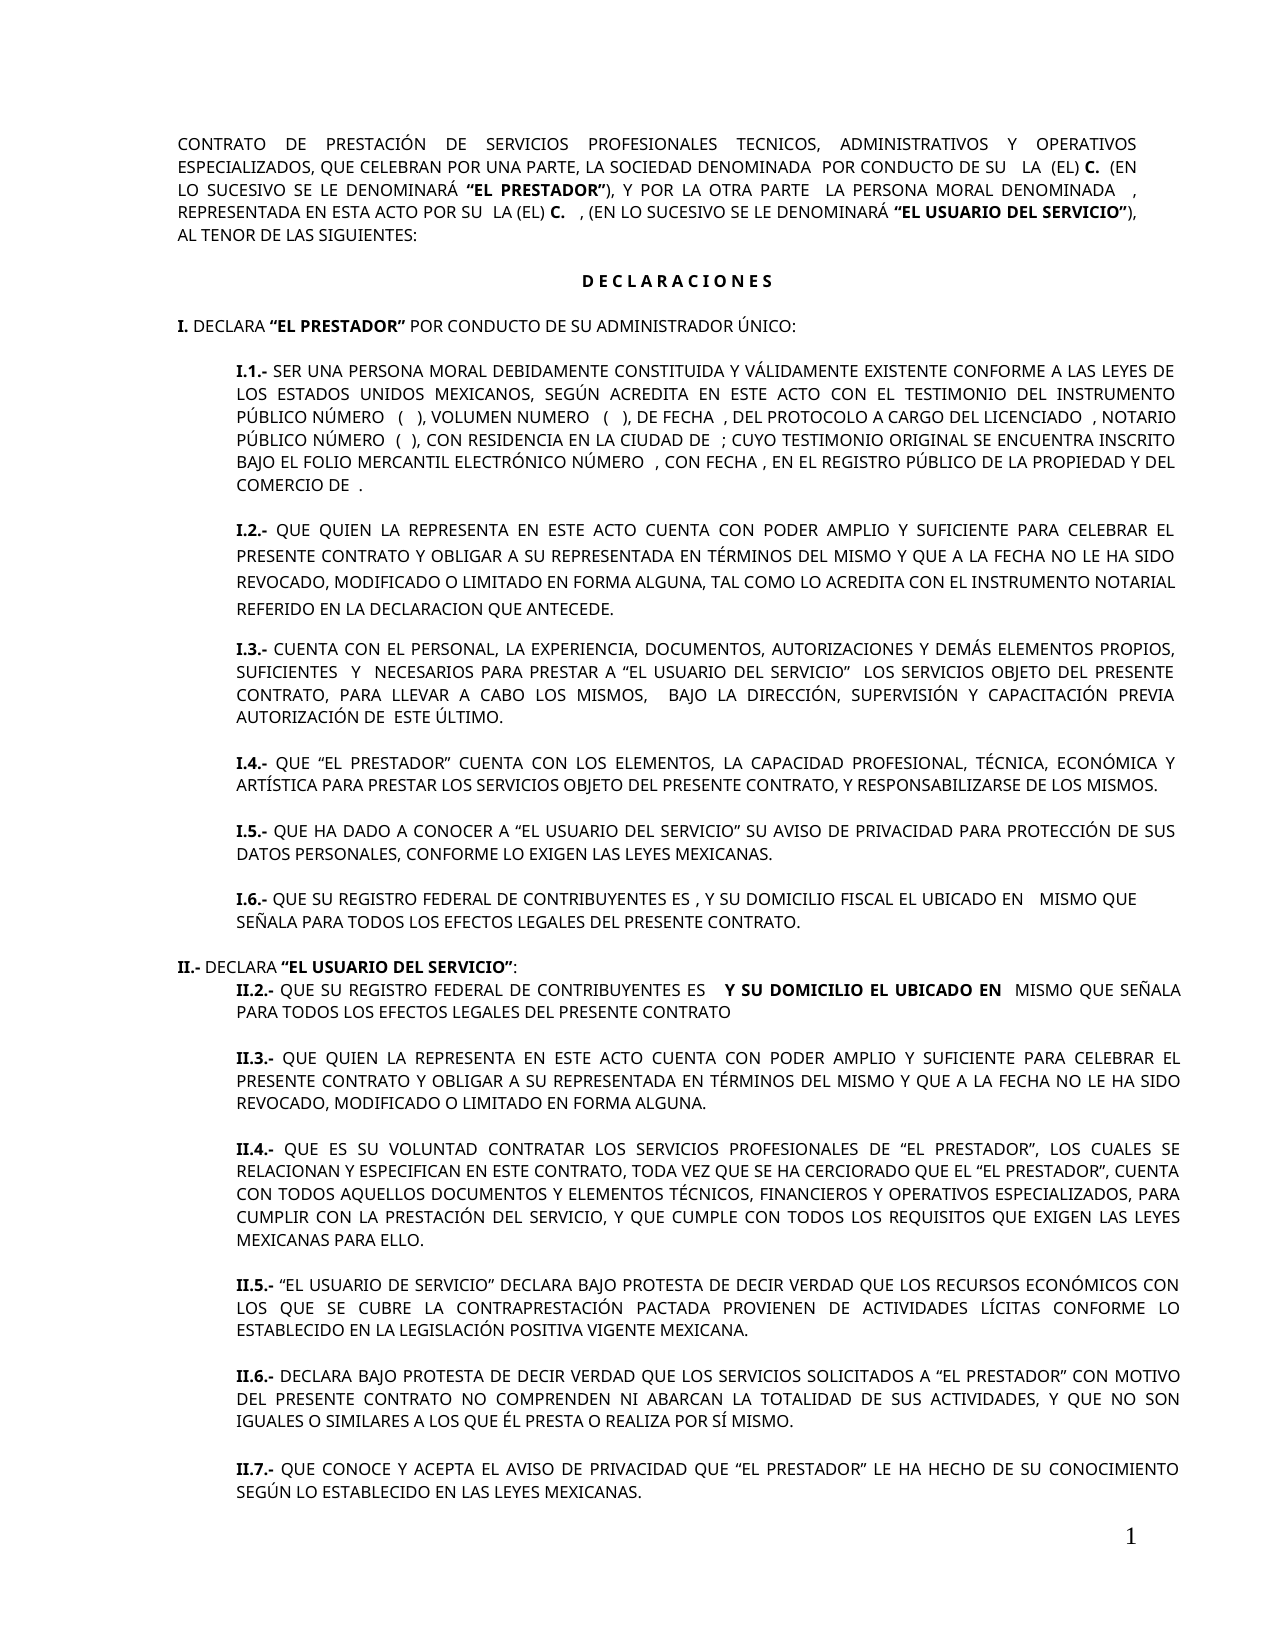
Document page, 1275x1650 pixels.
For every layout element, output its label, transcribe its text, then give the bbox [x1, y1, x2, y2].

text II.6.- DECLARA BAJO PROTESTA DE DECIR VERDAD QUE LOS SERVICIOS SOLICITADOS A “EL PRESTADOR” CON MOTIVO DEL PRESENTE CONTRATO NO COMPRENDEN NI ABARCAN LA TOTALIDAD DE SUS ACTIVIDADES, Y QUE NO SON IGUALES O SIMILARES A LOS QUE ÉL PRESTA O REALIZA POR SÍ MISMO. [236, 1364, 1181, 1432]
text I.5.- QUE HA DADO A CONOCER A “EL USUARIO DEL SERVICIO” SU AVISO DE PRIVACIDAD PARA PROTECCIÓN DE SUS DATOS PERSONALES, CONFORME LO EXIGEN LAS LEYES MEXICANAS. [236, 819, 1176, 865]
text D E C L A R A C I O N E S [177, 269, 1176, 292]
text II.5.- “EL USUARIO DE SERVICIO” DECLARA BAJO PROTESTA DE DECIR VERDAD QUE LOS RECURSOS ECONÓMICOS CON LOS QUE SE CUBRE LA CONTRAPRESTACIÓN PACTADA PROVIENEN DE ACTIVIDADES LÍCITAS CONFORME LO ESTABLECIDO EN LA LEGISLACIÓN POSITIVA VIGENTE MEXICANA. [236, 1273, 1181, 1342]
text I.6.- QUE SU REGISTRO FEDERAL DE CONTRIBUYENTES ES , Y SU DOMICILIO FISCAL EL UBICADO EN MISMO QUE SEÑALA PARA TODOS LOS EFECTOS LEGALES DEL PRESENTE CONTRATO. [236, 887, 1137, 933]
text I.4.- QUE “EL PRESTADOR” CUENTA CON LOS ELEMENTOS, LA CAPACIDAD PROFESIONAL, TÉCNICA, ECONÓMICA Y ARTÍSTICA PARA PRESTAR LOS SERVICIOS OBJETO DEL PRESENTE CONTRATO, Y RESPONSABILIZARSE DE LOS MISMOS. [236, 751, 1176, 797]
text I. DECLARA “EL PRESTADOR” POR CONDUCTO DE SU ADMINISTRADOR ÚNICO: [177, 314, 1176, 337]
text II.7.- QUE CONOCE Y ACEPTA EL AVISO DE PRIVACIDAD QUE “EL PRESTADOR” LE HA HECHO DE SU CONOCIMIENTO SEGÚN LO ESTABLECIDO EN LAS LEYES MEXICANAS. [236, 1457, 1181, 1503]
text II.4.- QUE ES SU VOLUNTAD CONTRATAR LOS SERVICIOS PROFESIONALES DE “EL PRESTADOR”, LOS CUALES SE RELACIONAN Y ESPECIFICAN EN ESTE CONTRATO, TODA VEZ QUE SE HA CERCIORADO QUE EL “EL PRESTADOR”, CUENTA CON TODOS AQUELLOS DOCUMENTOS Y ELEMENTOS TÉCNICOS, FINANCIEROS Y OPERATIVOS ESPECIALIZADOS, PARA CUMPLIR CON LA PRESTACIÓN DEL SERVICIO, Y QUE CUMPLE CON TODOS LOS REQUISITOS QUE EXIGEN LAS LEYES MEXICANAS PARA ELLO. [236, 1137, 1181, 1251]
text I.3.- CUENTA CON EL PERSONAL, LA EXPERIENCIA, DOCUMENTOS, AUTORIZACIONES Y DEMÁS ELEMENTOS PROPIOS, SUFICIENTES Y NECESARIOS PARA PRESTAR A “EL USUARIO DEL SERVICIO” LOS SERVICIOS OBJETO DEL PRESENTE CONTRATO, PARA LLEVAR A CABO LOS MISMOS, BAJO LA DIRECCIÓN, SUPERVISIÓN Y CAPACITACIÓN PREVIA AUTORIZACIÓN DE ESTE ÚLTIMO. [236, 638, 1176, 728]
text II.3.- QUE QUIEN LA REPRESENTA EN ESTE ACTO CUENTA CON PODER AMPLIO Y SUFICIENTE PARA CELEBRAR EL PRESENTE CONTRATO Y OBLIGAR A SU REPRESENTADA EN TÉRMINOS DEL MISMO Y QUE A LA FECHA NO LE HA SIDO REVOCADO, MODIFICADO O LIMITADO EN FORMA ALGUNA. [236, 1046, 1181, 1114]
text II.- DECLARA “EL USUARIO DEL SERVICIO”: [177, 956, 1176, 978]
text I.2.- QUE QUIEN LA REPRESENTA EN ESTE ACTO CUENTA CON PODER AMPLIO Y SUFICIENTE PARA CELEBRAR EL PRESENTE CONTRATO Y OBLIGAR A SU REPRESENTADA EN TÉRMINOS DEL MISMO Y QUE A LA FECHA NO LE HA SIDO REVOCADO, MODIFICADO O LIMITADO EN FORMA ALGUNA, TAL COMO LO ACREDITA CON EL INSTRUMENTO NOTARIAL REFERIDO EN LA DECLARACION QUE ANTECEDE. [236, 519, 1176, 620]
text CONTRATO DE PRESTACIÓN DE SERVICIOS PROFESIONALES TECNICOS, ADMINISTRATIVOS Y OPERATIVOS ESPECIALIZADOS, QUE CELEBRAN POR UNA PARTE, LA SOCIEDAD DENOMINADA POR CONDUCTO DE SU LA (EL) C. (EN LO SUCESIVO SE LE DENOMINARÁ “EL PRESTADOR”), Y POR LA OTRA PARTE LA PERSONA MORAL DENOMINADA , REPRESENTADA EN ESTA ACTO POR SU LA (EL) C. , (EN LO SUCESIVO SE LE DENOMINARÁ “EL USUARIO DEL SERVICIO”), AL TENOR DE LAS SIGUIENTES: [177, 133, 1137, 246]
text II.2.- QUE SU REGISTRO FEDERAL DE CONTRIBUYENTES ES Y SU DOMICILIO EL UBICADO EN MISMO QUE SEÑALA PARA TODOS LOS EFECTOS LEGALES DEL PRESENTE CONTRATO [236, 978, 1181, 1024]
text I.1.- SER UNA PERSONA MORAL DEBIDAMENTE CONSTITUIDA Y VÁLIDAMENTE EXISTENTE CONFORME A LAS LEYES DE LOS ESTADOS UNIDOS MEXICANOS, SEGÚN ACREDITA EN ESTE ACTO CON EL TESTIMONIO DEL INSTRUMENTO PÚBLICO NÚMERO ( ), VOLUMEN NUMERO ( ), DE FECHA , DEL PROTOCOLO A CARGO DEL LICENCIADO , NOTARIO PÚBLICO NÚMERO ( ), CON RESIDENCIA EN LA CIUDAD DE ; CUYO TESTIMONIO ORIGINAL SE ENCUENTRA INSCRITO BAJO EL FOLIO MERCANTIL ELECTRÓNICO NÚMERO , CON FECHA , EN EL REGISTRO PÚBLICO DE LA PROPIEDAD Y DEL COMERCIO DE . [236, 360, 1176, 496]
